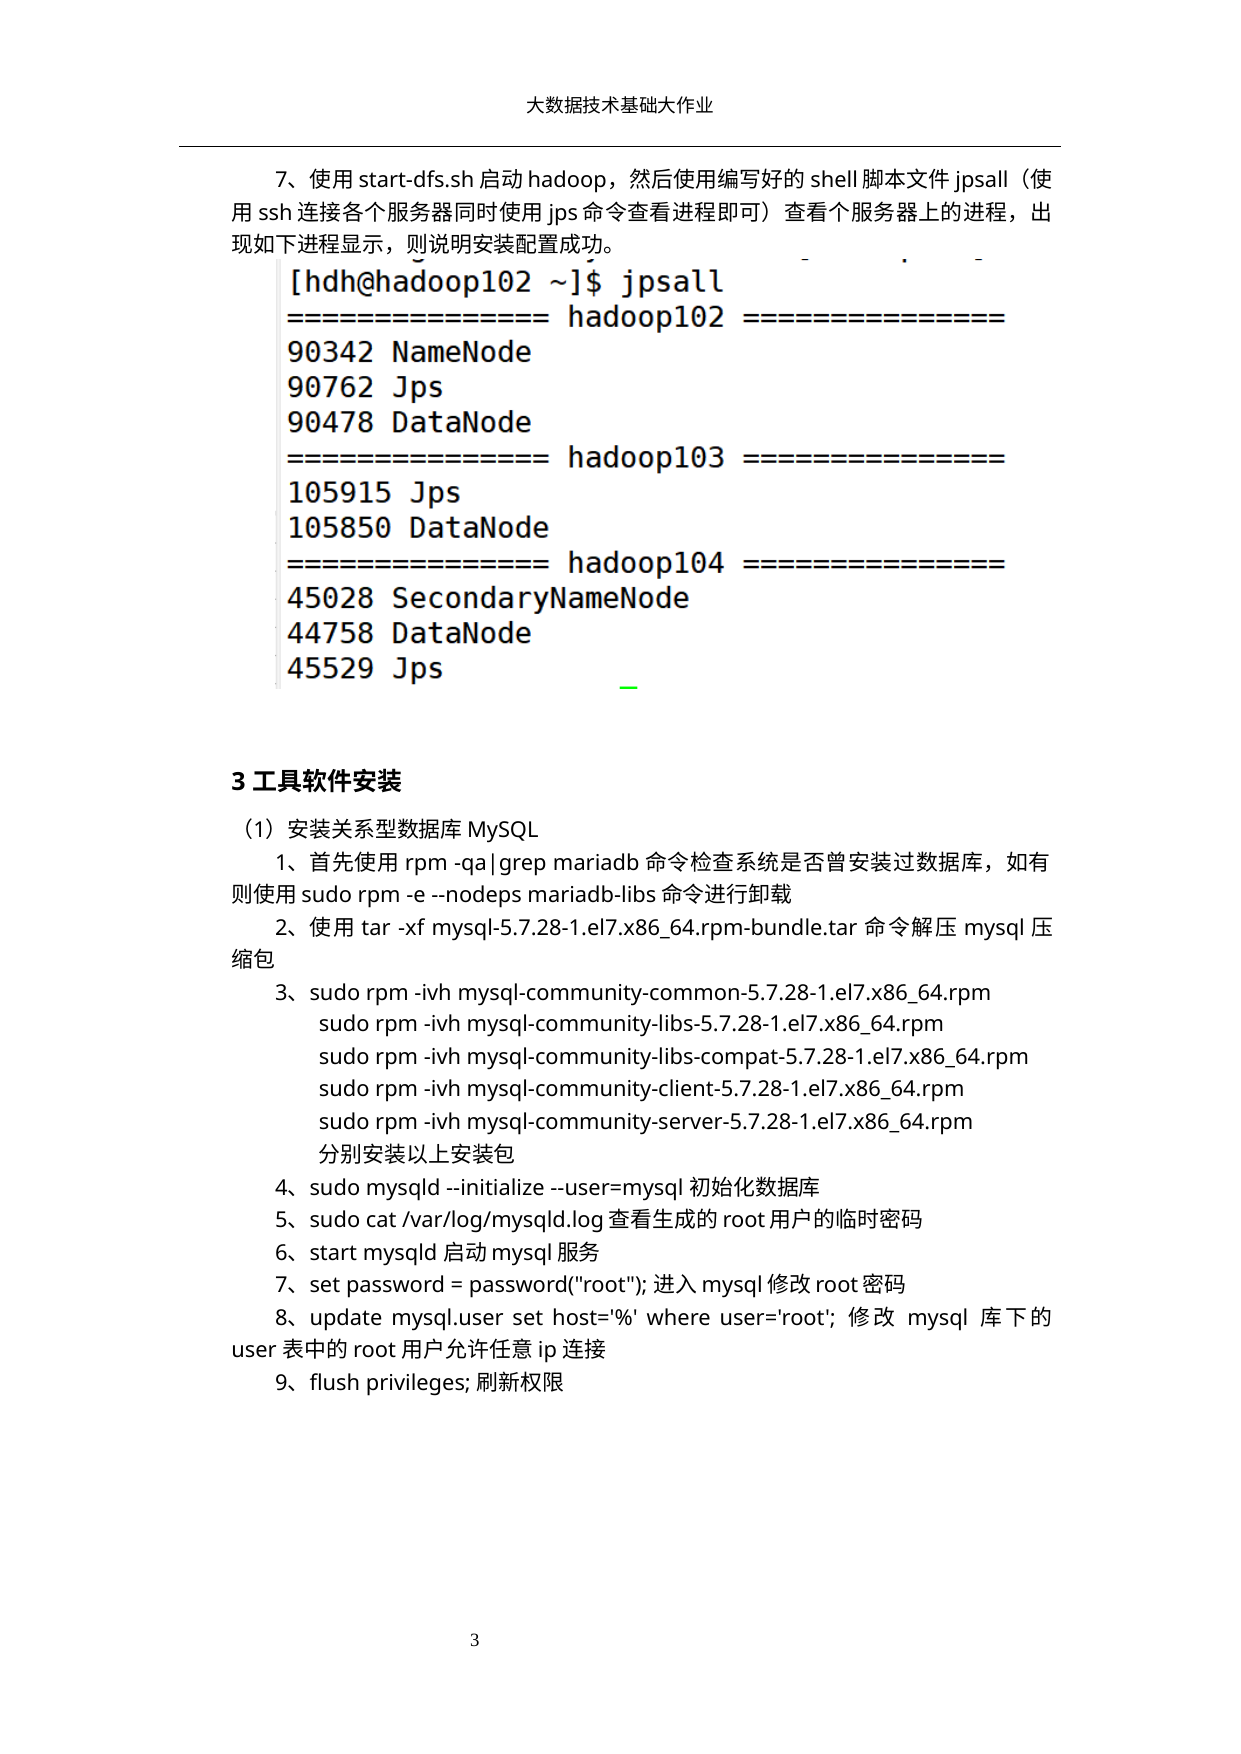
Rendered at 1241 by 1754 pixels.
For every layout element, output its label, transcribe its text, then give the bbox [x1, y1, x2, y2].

list sudo rpm -ivh mysql-community-client-5.7.28-1.el7.x86_64.rpm [275, 1072, 1053, 1104]
list sudo cat /var/log/mysqld.log查看生成的root用户的临时密码 [231, 1202, 1053, 1234]
list set password = password("root"); 进入mysql修改root密码 [231, 1267, 1053, 1299]
list start mysqld 启动mysql服务 [231, 1234, 1053, 1267]
list 7、使用start-dfs.sh启动hadoop，然后使用编写好的shell脚本文件jpsall（使用ssh连接各个服务器同时使用jps命令查看进程即可）查看个服务器上的进程，出现如下进程显示，则说明安装配置成功。 [231, 162, 1053, 259]
list sudo rpm -ivh mysql-community-libs-5.7.28-1.el7.x86_64.rpm [187, 1007, 1053, 1039]
list sudo rpm -ivh mysql-community-server-5.7.28-1.el7.x86_64.rpm [275, 1104, 1053, 1137]
list sudo rpm -ivh mysql-community-common-5.7.28-1.el7.x86_64.rpm [231, 974, 1053, 1007]
picture [275, 259, 1140, 689]
list sudo rpm -ivh mysql-community-libs-compat-5.7.28-1.el7.x86_64.rpm [275, 1039, 1053, 1072]
list 安装关系型数据库MySQL [187, 812, 1053, 844]
list update mysql.user set host='%' where user='root'; 修改 mysql 库下的 user 表中的 root 用户允许任意 ip 连接 [231, 1299, 1053, 1364]
list 首先使用rpm -qa|grep mariadb命令检查系统是否曾安装过数据库，如有则使用sudo rpm -e --nodeps mariadb-libs命令进行卸载 [231, 844, 1053, 909]
text 3 工具软件安装 [187, 747, 1053, 812]
list sudo mysqld --initialize --user=mysql 初始化数据库 [231, 1169, 1053, 1202]
list flush privileges; 刷新权限 [231, 1364, 1053, 1397]
list 使用tar -xf mysql-5.7.28-1.el7.x86_64.rpm-bundle.tar命令解压mysql压缩包 [231, 909, 1053, 974]
list 分别安装以上安装包 [275, 1137, 1053, 1169]
